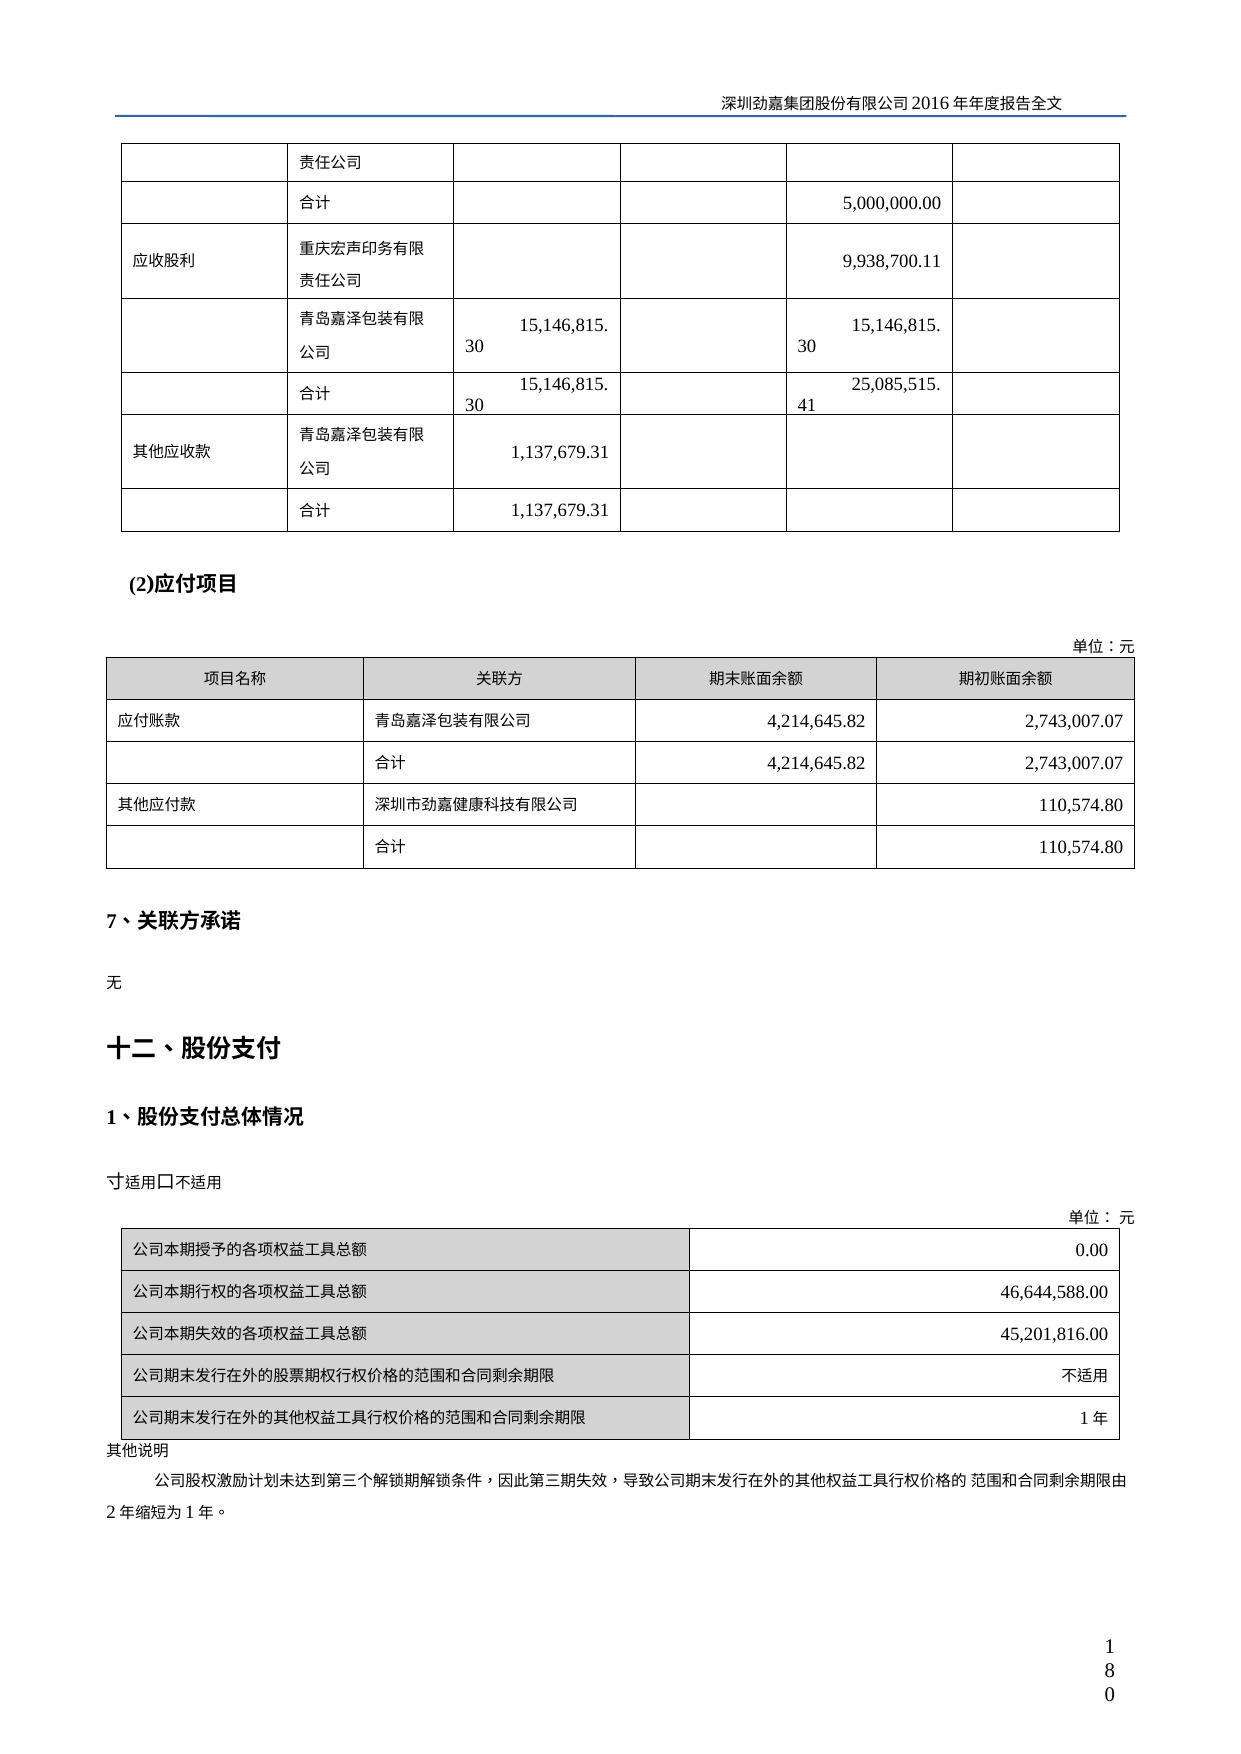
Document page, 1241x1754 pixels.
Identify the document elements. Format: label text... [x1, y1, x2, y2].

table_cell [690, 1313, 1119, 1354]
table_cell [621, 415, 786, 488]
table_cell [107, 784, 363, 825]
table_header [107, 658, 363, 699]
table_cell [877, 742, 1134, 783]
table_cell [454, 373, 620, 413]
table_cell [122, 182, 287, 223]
text 单位：元 [106, 636, 1134, 657]
text (2)应付项目 [106, 569, 1134, 598]
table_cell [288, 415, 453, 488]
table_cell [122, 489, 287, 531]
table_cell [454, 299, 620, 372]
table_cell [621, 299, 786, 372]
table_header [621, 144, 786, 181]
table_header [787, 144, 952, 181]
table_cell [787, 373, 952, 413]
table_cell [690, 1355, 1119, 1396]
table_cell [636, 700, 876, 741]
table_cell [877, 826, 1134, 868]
text 无 [106, 972, 1134, 993]
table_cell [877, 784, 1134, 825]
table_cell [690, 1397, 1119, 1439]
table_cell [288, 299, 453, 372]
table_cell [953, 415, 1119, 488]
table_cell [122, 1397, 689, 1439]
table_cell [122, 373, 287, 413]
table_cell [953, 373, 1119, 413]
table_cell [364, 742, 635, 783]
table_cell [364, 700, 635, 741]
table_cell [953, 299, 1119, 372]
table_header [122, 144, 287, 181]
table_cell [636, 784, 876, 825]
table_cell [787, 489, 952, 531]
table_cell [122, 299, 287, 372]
text 寸适用口不适用 [106, 1168, 1134, 1194]
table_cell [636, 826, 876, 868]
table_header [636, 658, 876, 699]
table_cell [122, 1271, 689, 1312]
text 7、关联方承诺 [106, 906, 1134, 935]
text 十二、股份支付 [106, 1031, 1134, 1065]
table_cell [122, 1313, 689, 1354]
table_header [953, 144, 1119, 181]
text 其他说明 [106, 1440, 1134, 1461]
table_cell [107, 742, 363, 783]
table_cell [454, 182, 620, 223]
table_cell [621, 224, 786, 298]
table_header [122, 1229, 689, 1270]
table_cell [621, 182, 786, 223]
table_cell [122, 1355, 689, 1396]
text 单位： 元 [106, 1206, 1134, 1228]
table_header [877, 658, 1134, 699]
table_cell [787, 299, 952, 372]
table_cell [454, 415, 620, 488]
text 1、股份支付总体情况 [106, 1102, 1134, 1131]
text 公司股权激励计划未达到第三个解锁期解锁条件，因此第三期失效，导致公司期末发行在外的其他权益工具行权价格的 范围和合同剩余期限由2年缩短为1年。 [106, 1461, 1134, 1525]
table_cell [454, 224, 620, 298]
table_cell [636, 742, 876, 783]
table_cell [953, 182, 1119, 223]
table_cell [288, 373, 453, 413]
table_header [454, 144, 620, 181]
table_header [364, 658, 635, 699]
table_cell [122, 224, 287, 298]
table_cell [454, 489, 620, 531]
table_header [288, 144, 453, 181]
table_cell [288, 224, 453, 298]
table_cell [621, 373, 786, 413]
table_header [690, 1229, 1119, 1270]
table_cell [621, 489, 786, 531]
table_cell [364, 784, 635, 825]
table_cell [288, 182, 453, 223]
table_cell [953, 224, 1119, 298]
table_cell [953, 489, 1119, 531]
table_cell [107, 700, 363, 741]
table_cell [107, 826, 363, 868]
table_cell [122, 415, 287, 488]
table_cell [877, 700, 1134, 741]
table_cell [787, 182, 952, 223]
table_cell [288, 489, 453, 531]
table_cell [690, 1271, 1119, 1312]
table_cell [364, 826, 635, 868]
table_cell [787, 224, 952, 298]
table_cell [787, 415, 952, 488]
